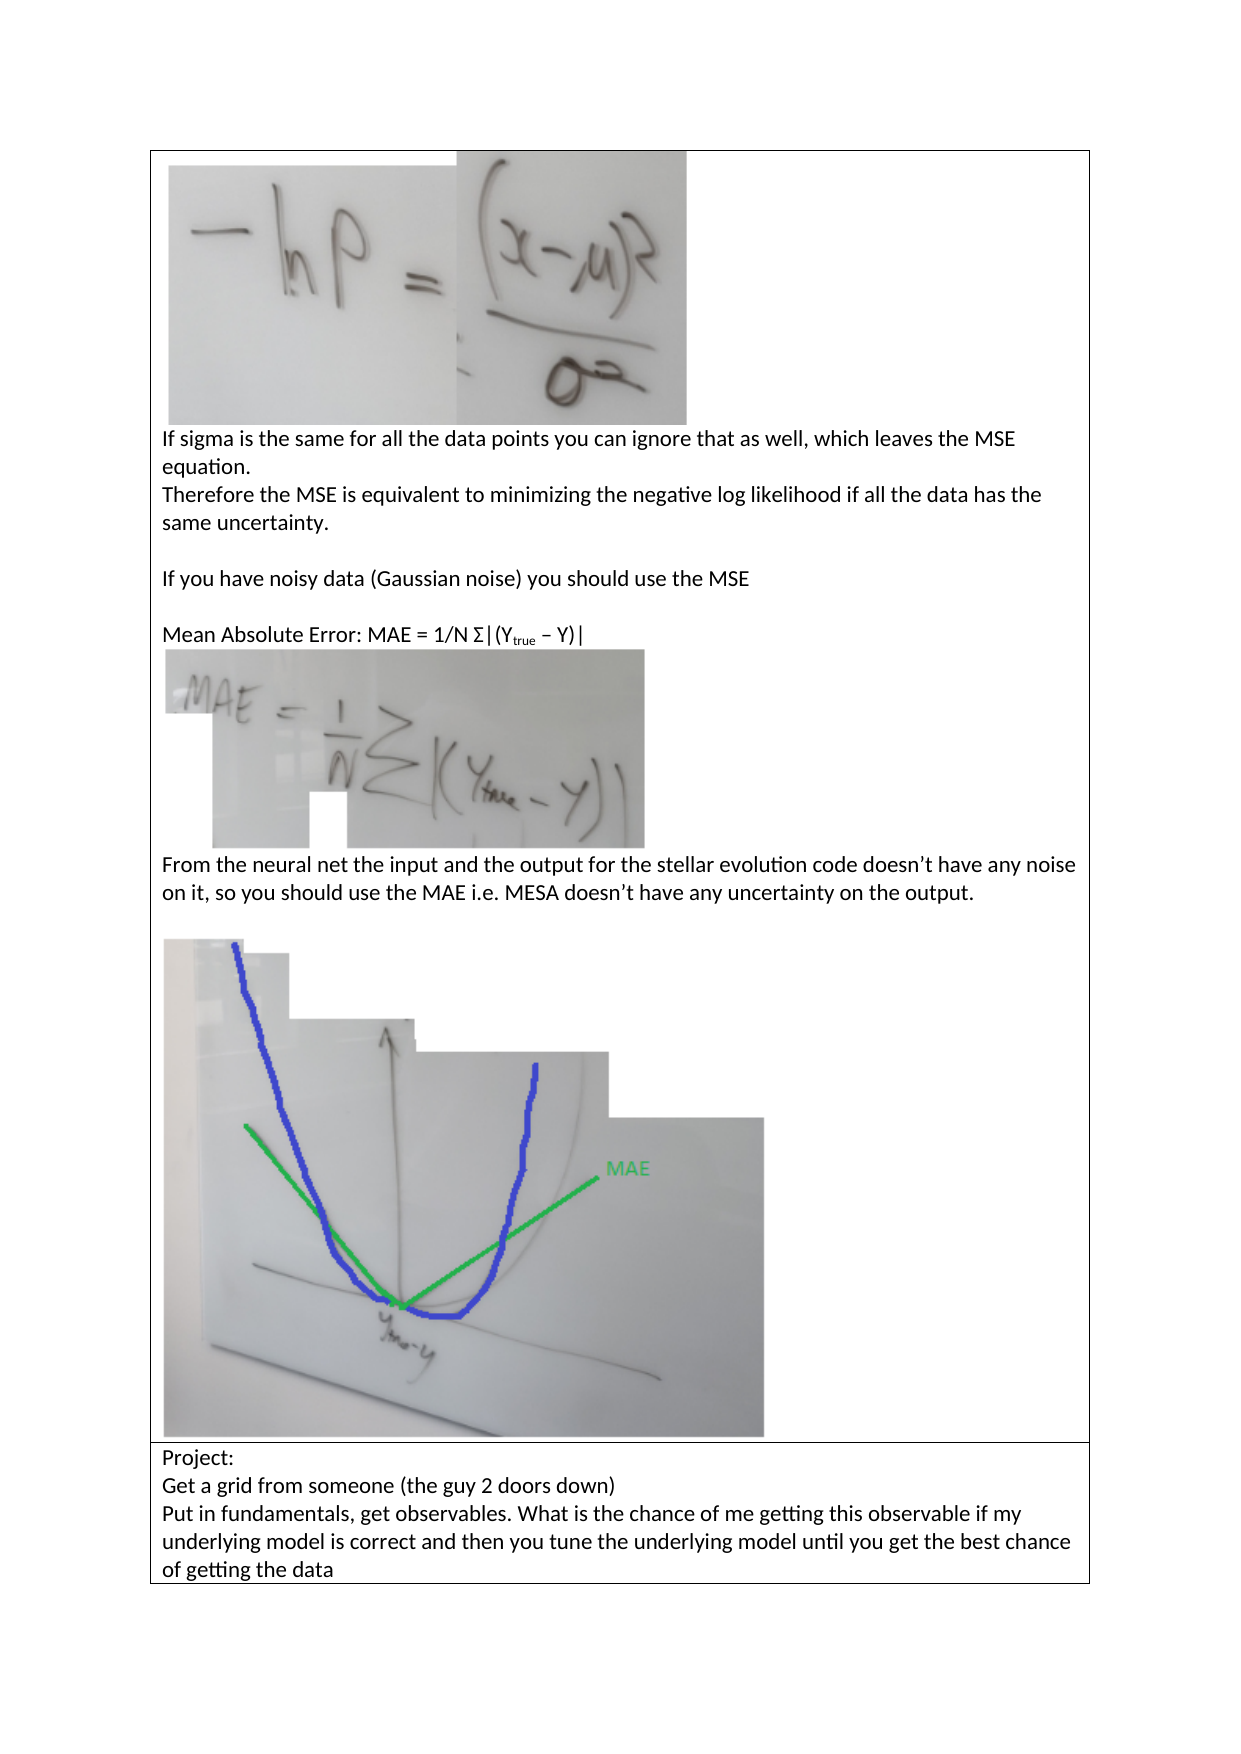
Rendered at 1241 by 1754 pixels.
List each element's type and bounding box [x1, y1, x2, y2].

picture [161, 151, 687, 425]
picture [161, 933, 769, 1442]
picture [161, 648, 648, 850]
table_cell [151, 1443, 1089, 1583]
table_cell [151, 151, 1089, 1442]
